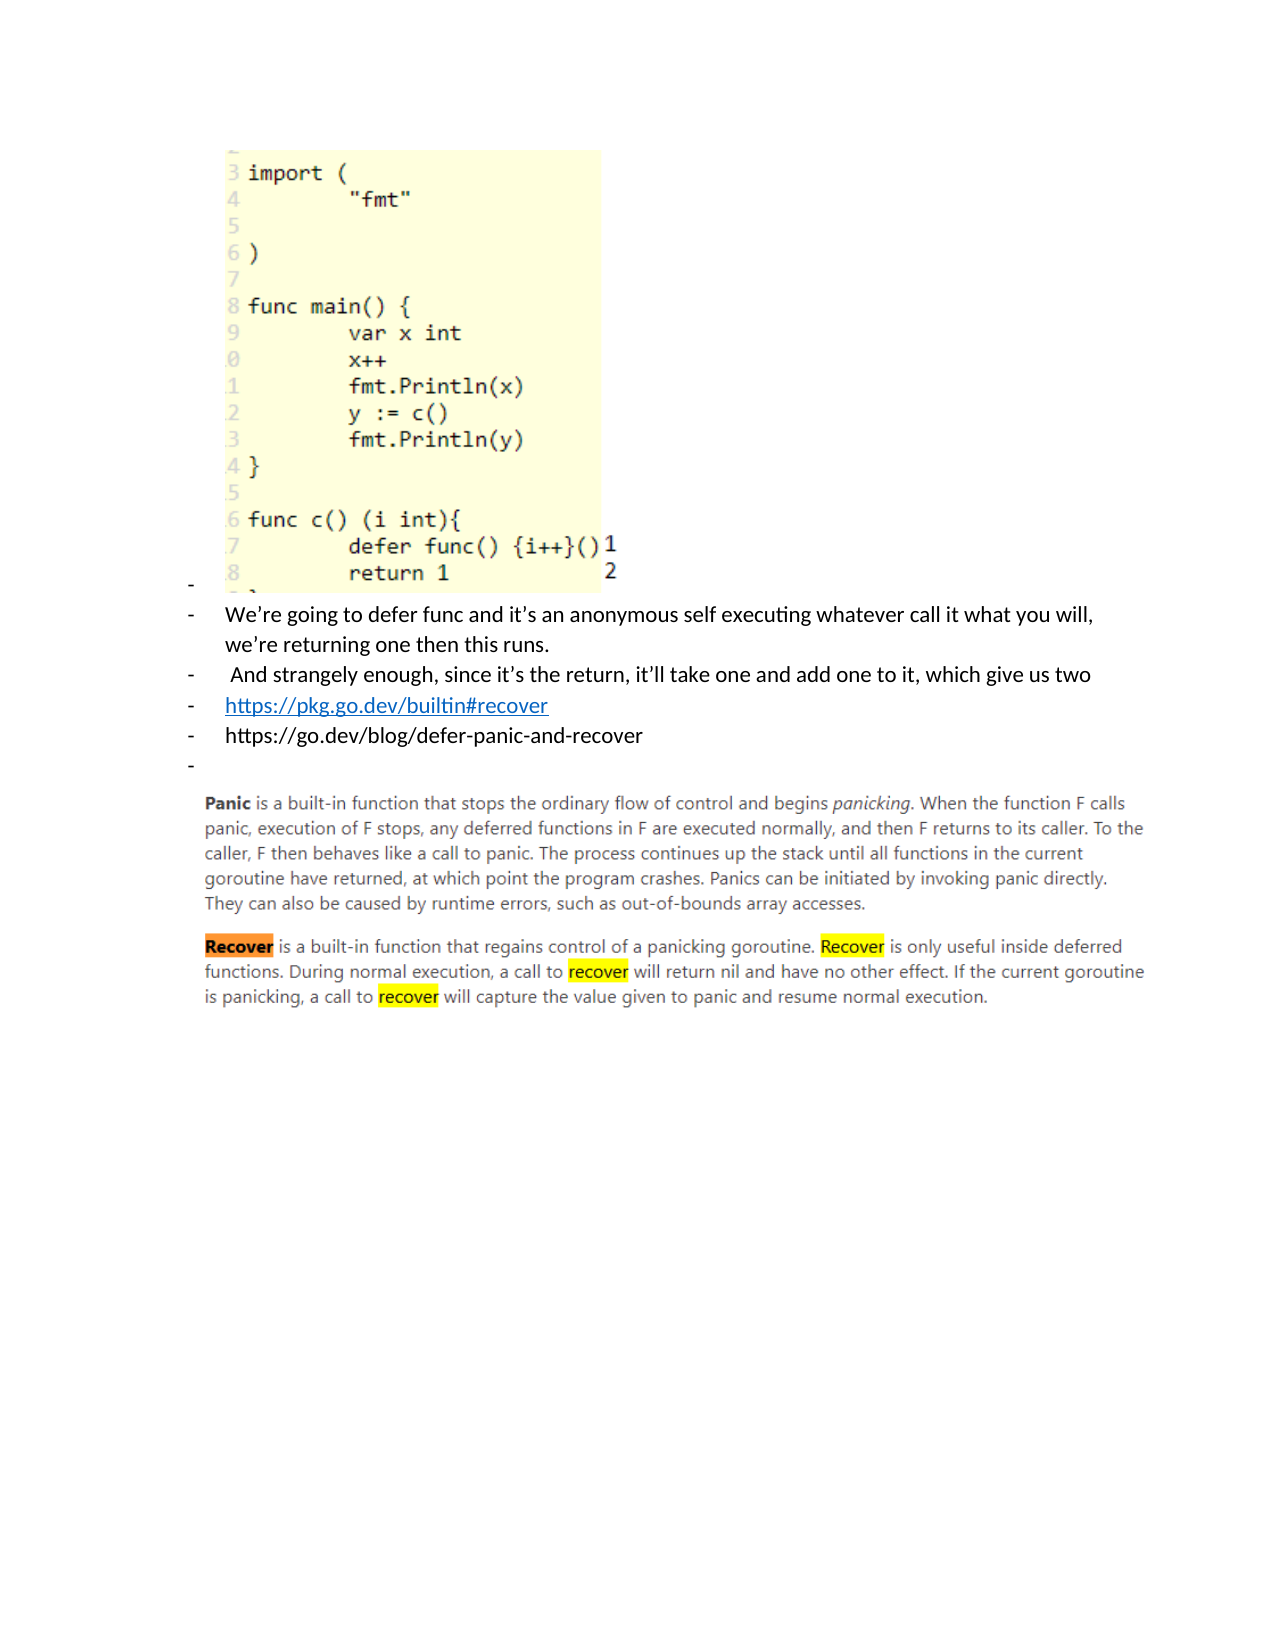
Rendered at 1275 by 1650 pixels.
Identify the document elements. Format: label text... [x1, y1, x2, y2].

list https://go.dev/blog/defer-panic-and-recover [187, 721, 1125, 749]
list https://pkg.go.dev/builtin#recover [187, 691, 1125, 719]
list We’re going to defer func and it’s an anonymous self executing whatever call it what you will, we’re returning one then this runs. [187, 600, 1125, 658]
picture [225, 150, 638, 593]
picture [187, 781, 1163, 1012]
list And strangely enough, since it’s the return, it’ll take one and add one to it, which give us two [187, 661, 1125, 689]
